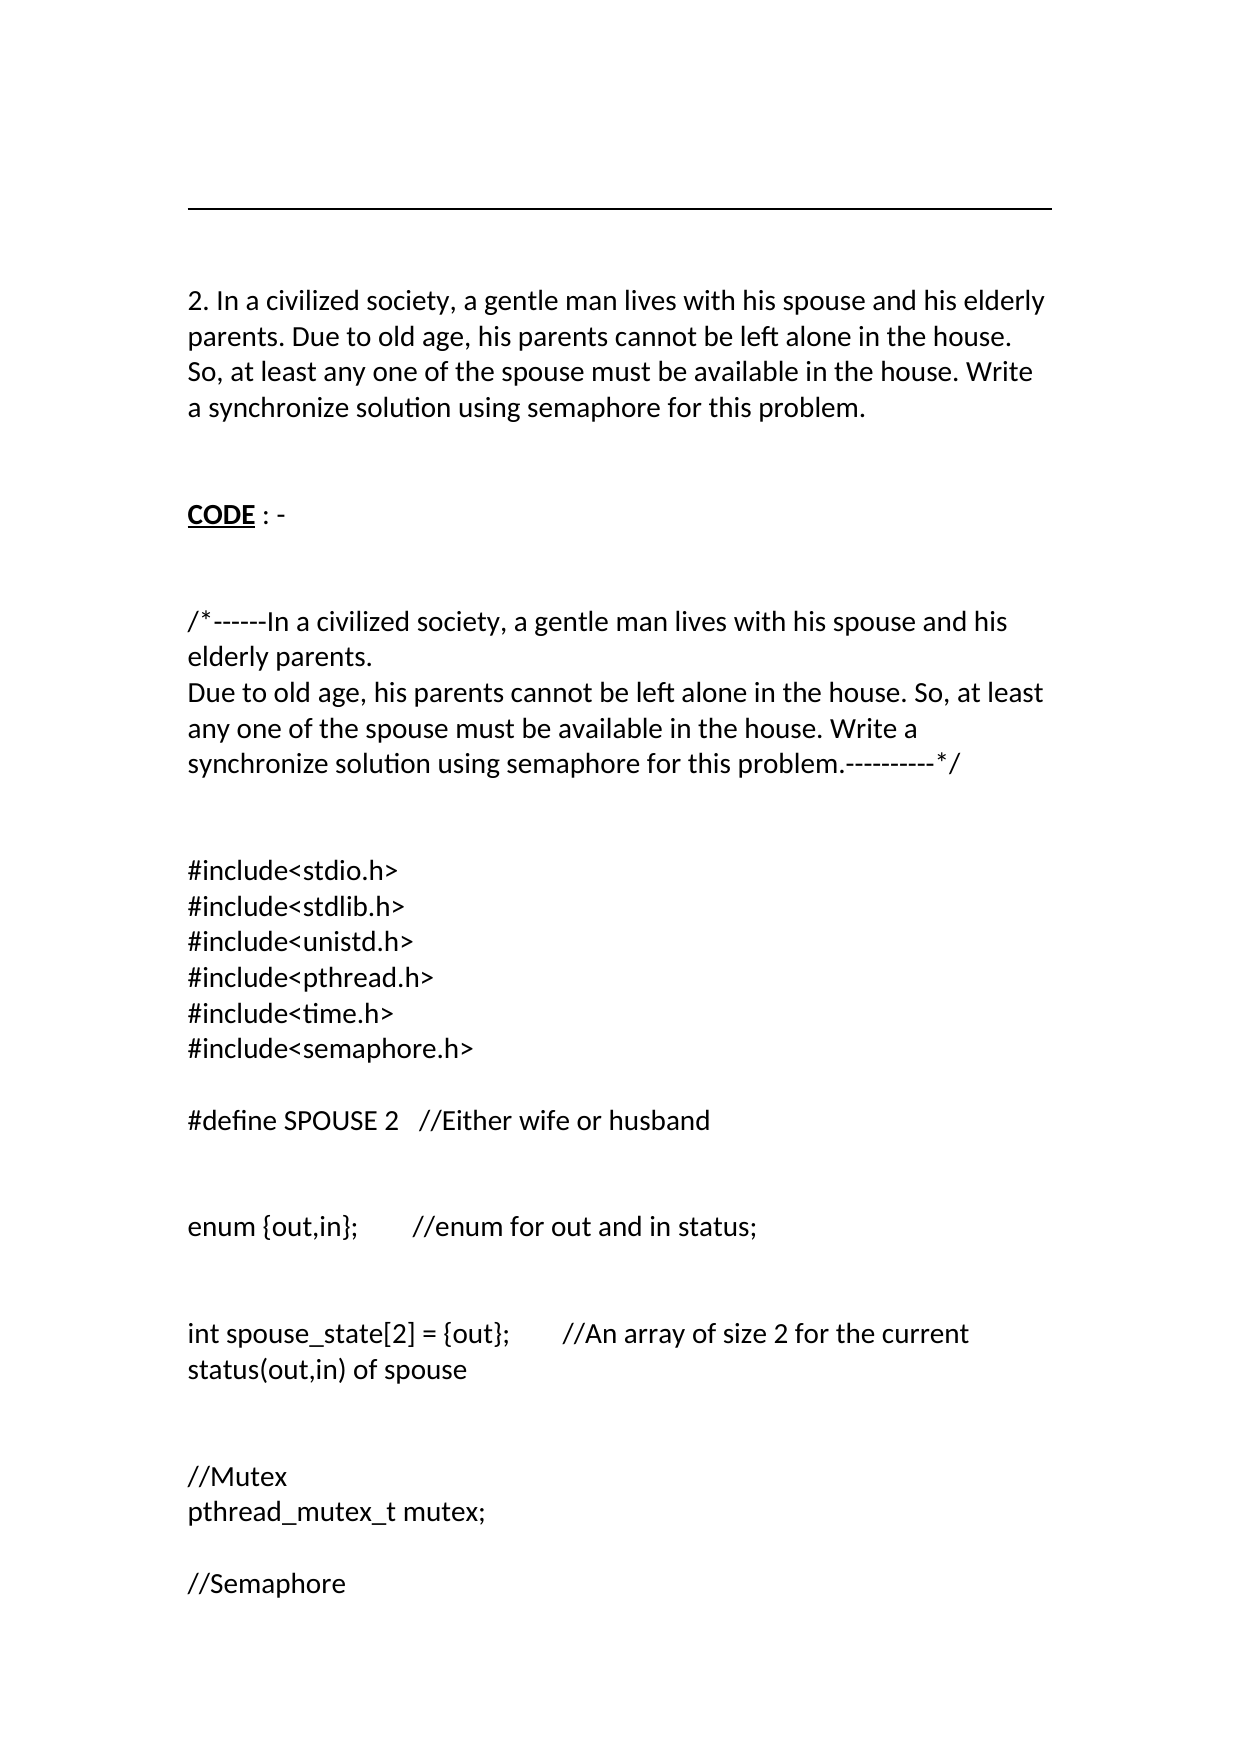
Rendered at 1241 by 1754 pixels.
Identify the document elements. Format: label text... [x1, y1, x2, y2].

list enum {out,in}; //enum for out and in status; [187, 1208, 1053, 1244]
list #include<unistd.h> [187, 923, 1053, 959]
list //Mutex [187, 1458, 1053, 1493]
list #include<time.h> [187, 995, 1053, 1030]
list #include<pthread.h> [187, 959, 1053, 995]
list Due to old age, his parents cannot be left alone in the house. So, at least any one of the spouse must be available in the house. Write a synchronize solution using semaphore for this problem.----------*/ [187, 674, 1053, 781]
list int spouse_state[2] = {out}; //An array of size 2 for the current status(out,in) of spouse [187, 1315, 1053, 1387]
list #include<semaphore.h> [187, 1030, 1053, 1066]
text CODE : - [187, 496, 1053, 532]
list #include<stdio.h> [187, 852, 1053, 888]
list //Semaphore [187, 1565, 1053, 1600]
list #define SPOUSE 2 //Either wife or husband [187, 1102, 1053, 1137]
list /*------In a civilized society, a gentle man lives with his spouse and his elderly parents. [187, 603, 1053, 674]
list In a civilized society, a gentle man lives with his spouse and his elderly parents. Due to old age, his parents cannot be left alone in the house. So, at least any one of the spouse must be available in the house. Write a synchronize solution using semaphore for this problem. [187, 282, 1053, 425]
list #include<stdlib.h> [187, 888, 1053, 923]
list pthread_mutex_t mutex; [187, 1493, 1053, 1529]
